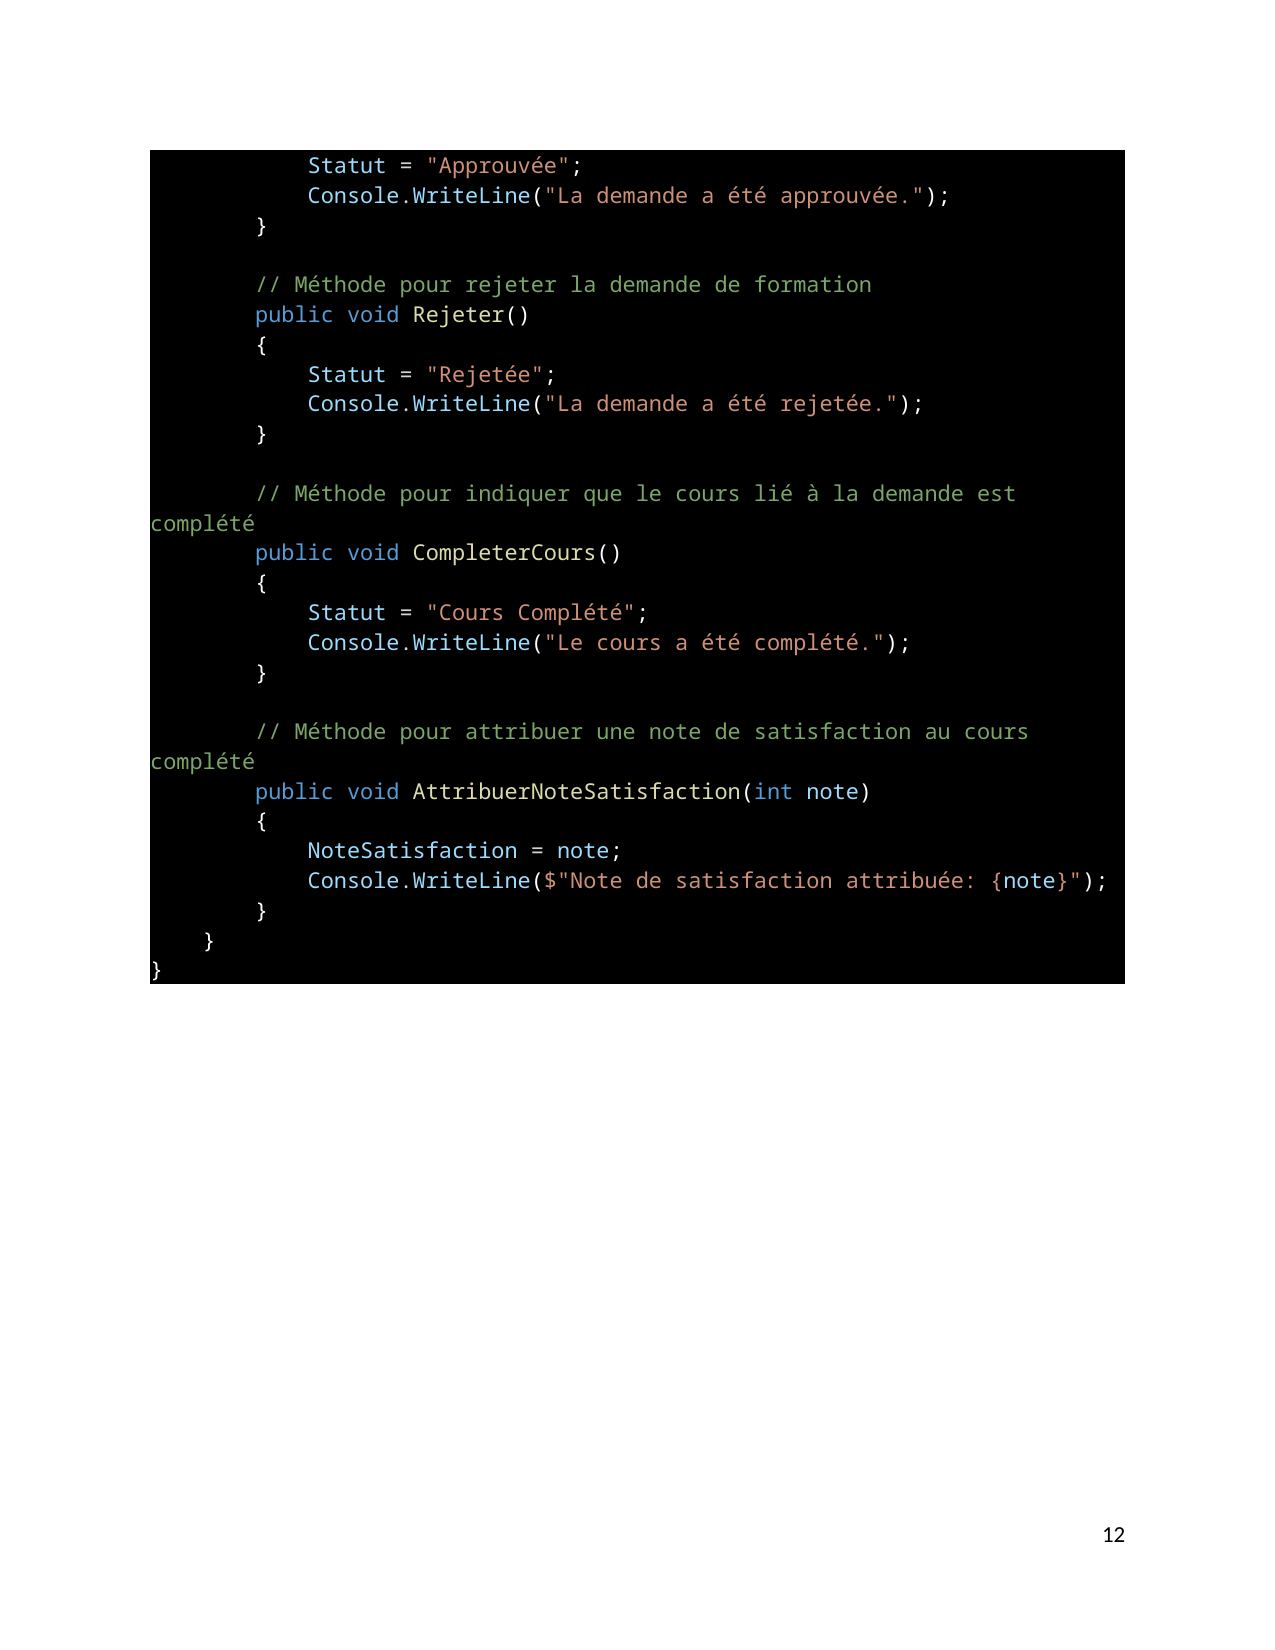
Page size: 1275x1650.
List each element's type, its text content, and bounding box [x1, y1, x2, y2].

text } [150, 418, 1125, 448]
text { [150, 329, 1125, 358]
text } [150, 924, 1125, 954]
text public void Rejeter() [150, 299, 1125, 329]
text { [150, 805, 1125, 835]
text // Méthode pour indiquer que le cours lié à la demande est complété [150, 478, 1125, 537]
text } [150, 209, 1125, 239]
text public void CompleterCours() [150, 537, 1125, 567]
text // Méthode pour attribuer une note de satisfaction au cours complété [150, 716, 1125, 776]
text Console.WriteLine("La demande a été approuvée."); [150, 180, 1125, 209]
text Statut = "Cours Complété"; [150, 597, 1125, 627]
text } [150, 954, 1125, 984]
text Console.WriteLine("Le cours a été complété."); [150, 627, 1125, 656]
text Statut = "Rejetée"; [150, 358, 1125, 388]
text } [150, 895, 1125, 924]
text public void AttribuerNoteSatisfaction(int note) [150, 776, 1125, 805]
text Console.WriteLine("La demande a été rejetée."); [150, 388, 1125, 418]
text // Méthode pour rejeter la demande de formation [150, 269, 1125, 299]
text } [150, 656, 1125, 686]
text Statut = "Approuvée"; [150, 150, 1125, 180]
text NoteSatisfaction = note; [150, 835, 1125, 865]
text { [150, 567, 1125, 597]
text Console.WriteLine($"Note de satisfaction attribuée: {note}"); [150, 865, 1125, 895]
